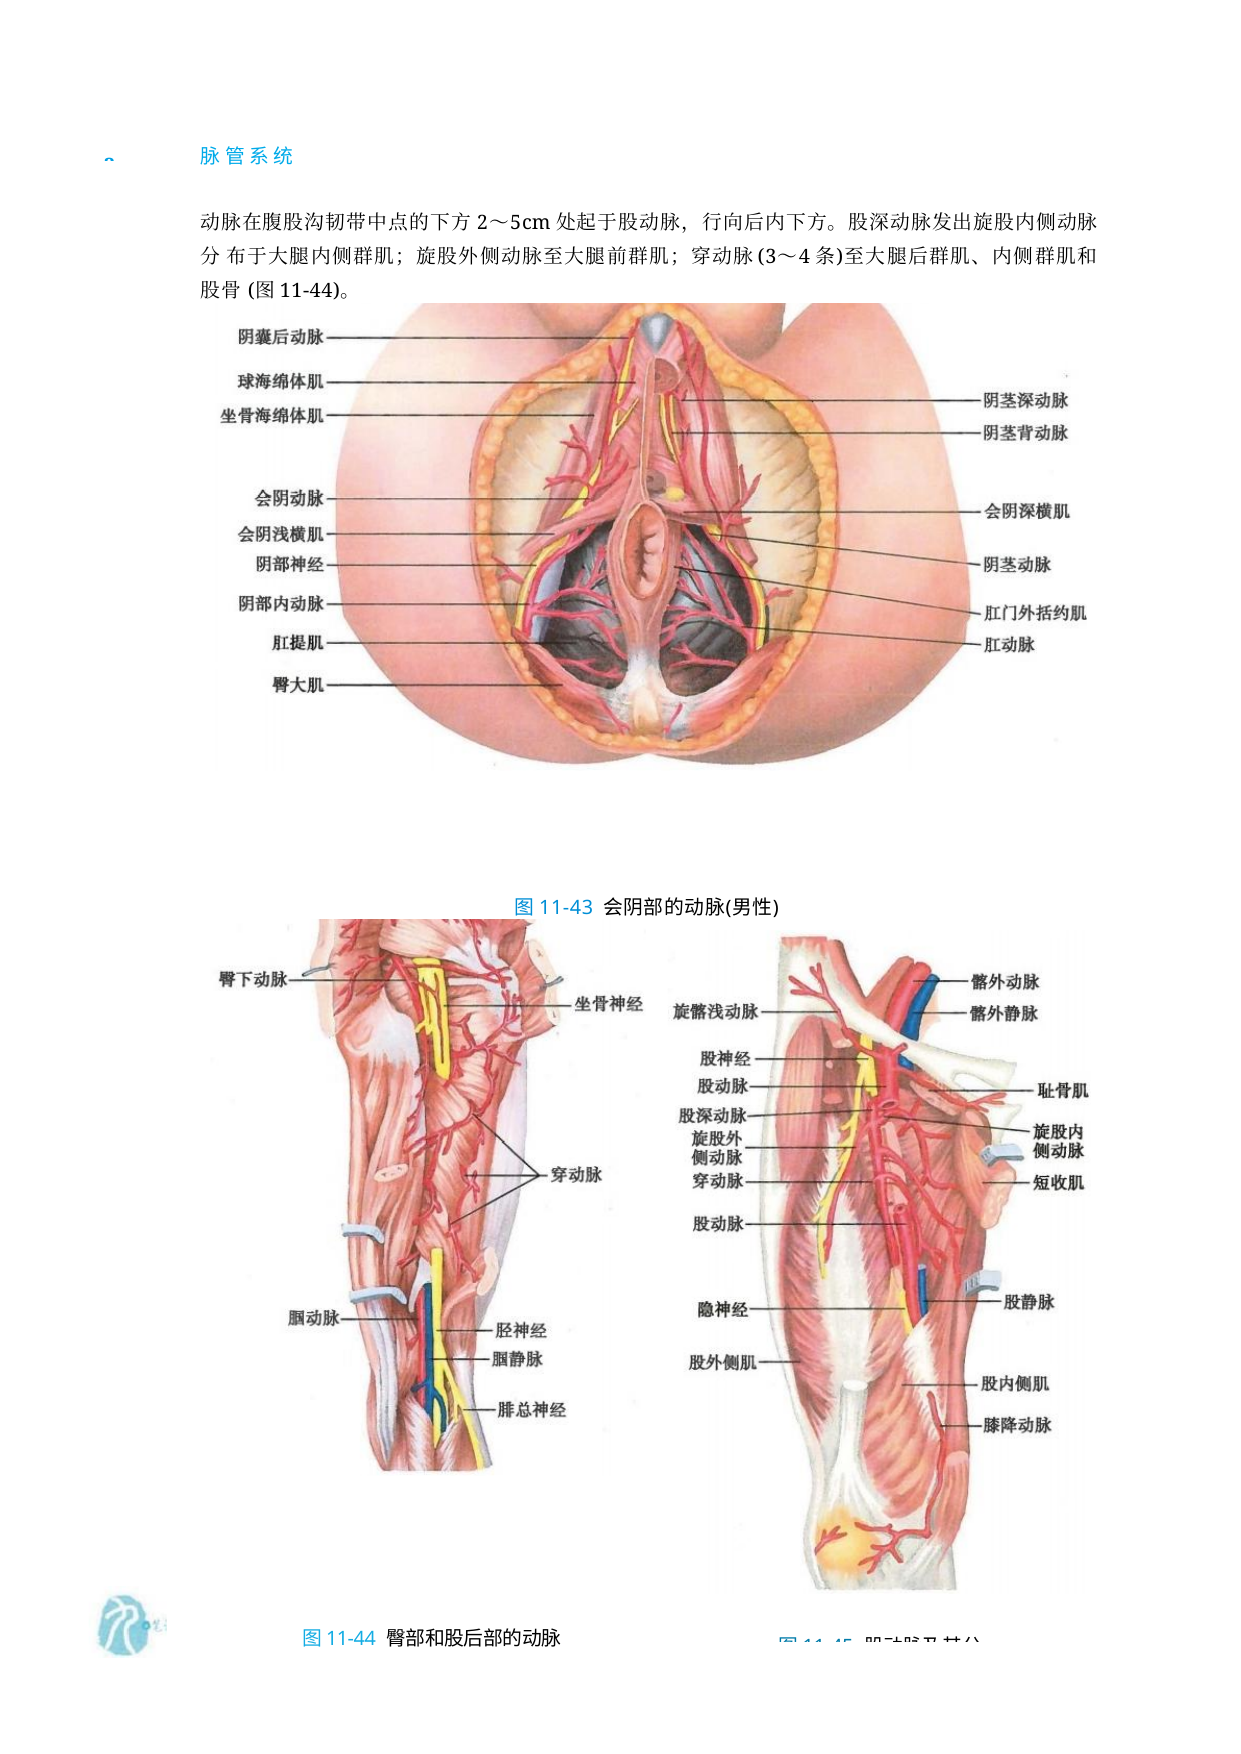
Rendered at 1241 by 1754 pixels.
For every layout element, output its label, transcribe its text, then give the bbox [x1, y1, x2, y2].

text 动脉在腹股沟韧带中点的下方2～5cm 处起于股动脉，行向后内下方。股深动脉发出旋股内侧动脉分 布于大腿内侧群肌；旋股外侧动脉至大腿前群肌；穿动脉(3～4条)至大腿后群肌、内侧群肌和股骨 (图11-44)。 [200, 206, 1099, 303]
picture [667, 930, 1091, 1594]
text 脉 管 系 统 [200, 142, 1099, 168]
text 图11-44 臀部和股后部的动脉 [302, 1624, 1099, 1651]
picture [212, 303, 1088, 771]
picture [782, 1637, 794, 1642]
picture [88, 1586, 167, 1658]
text 图11-43 会阴部的动脉(男性) [514, 893, 1099, 920]
picture [518, 911, 530, 915]
picture [518, 898, 530, 903]
picture [210, 919, 646, 1476]
